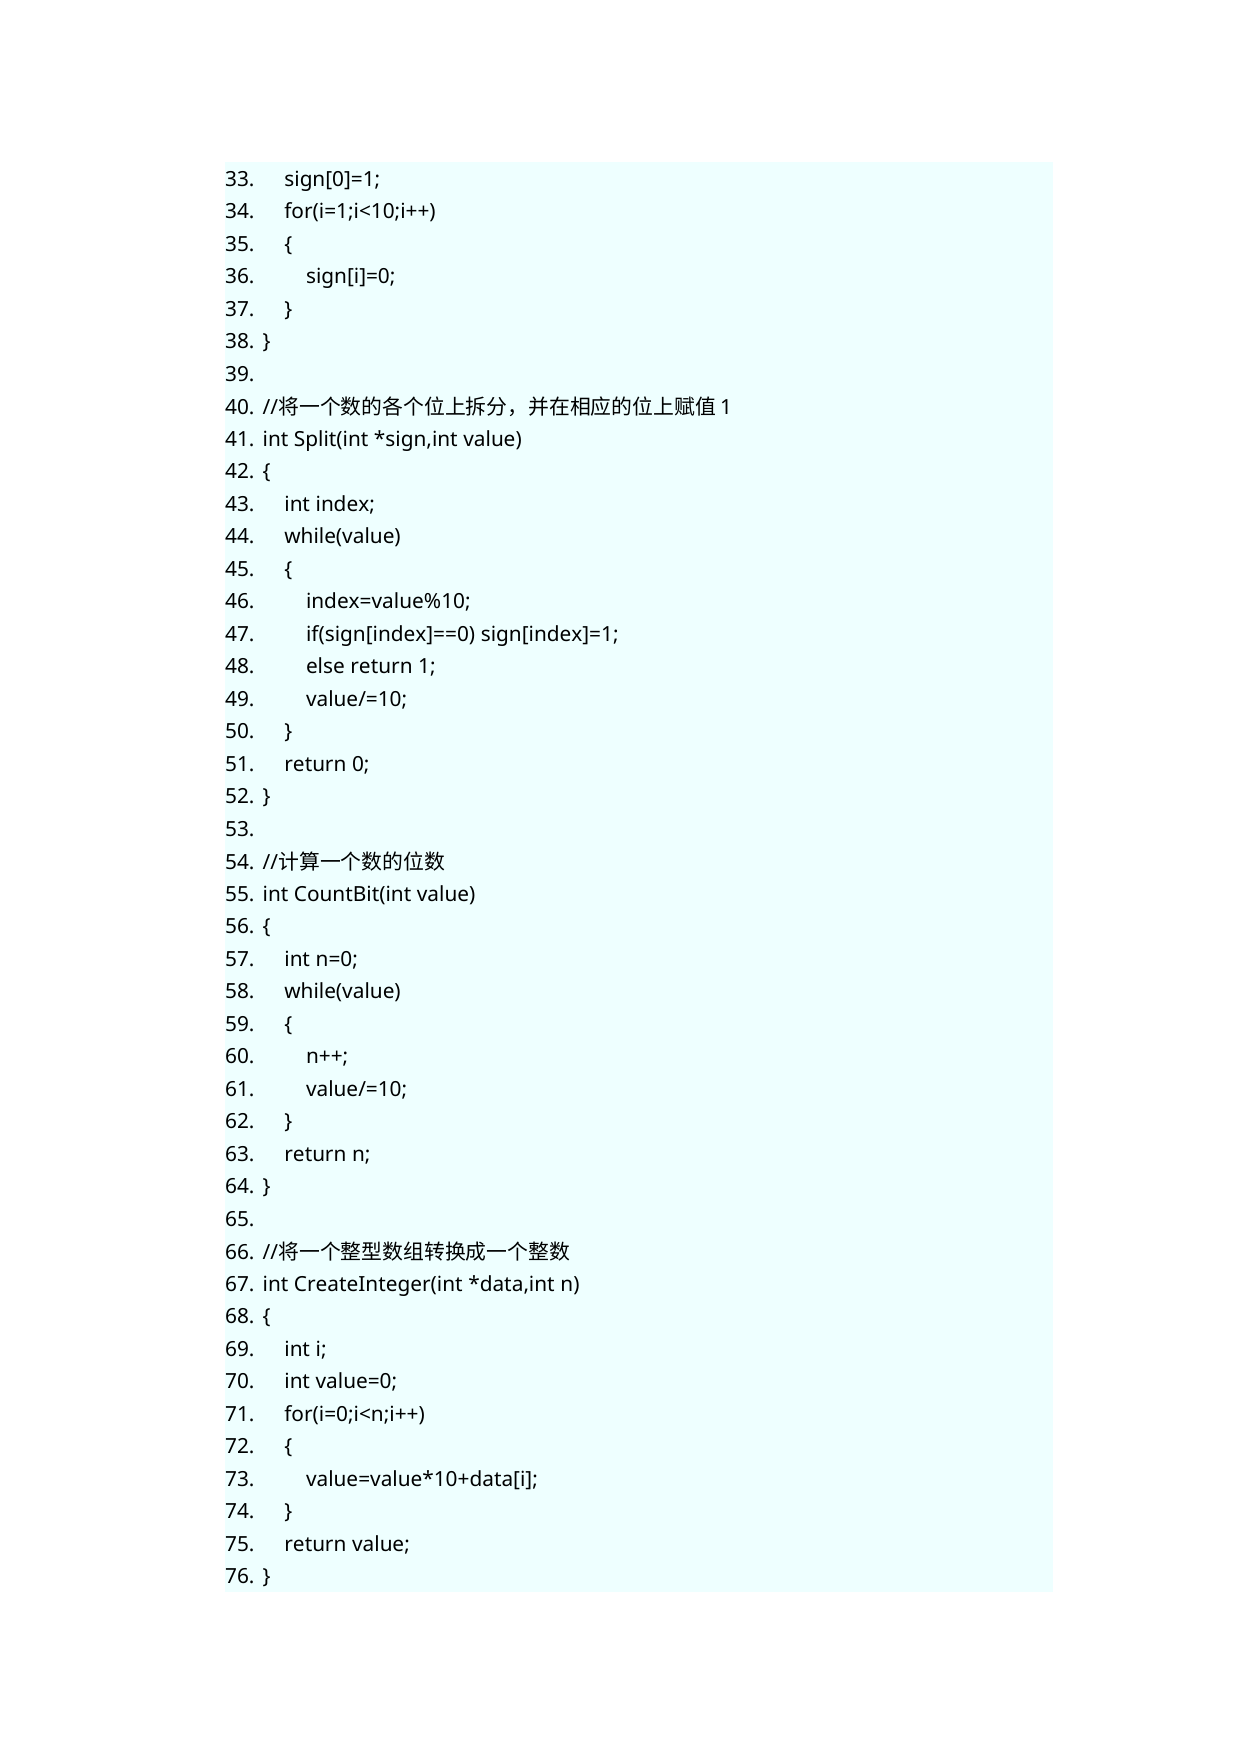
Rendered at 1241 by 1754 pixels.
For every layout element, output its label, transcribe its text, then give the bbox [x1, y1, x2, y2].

list { [225, 552, 1053, 584]
list int CreateInteger(int *data,int n) [225, 1267, 1053, 1299]
list { [225, 1007, 1053, 1039]
list return 0; [225, 747, 1053, 779]
list return value; [225, 1527, 1053, 1559]
list { [225, 1429, 1053, 1462]
list value/=10; [225, 1072, 1053, 1104]
list } [225, 1169, 1053, 1202]
list } [225, 1494, 1053, 1527]
list index=value%10; [225, 584, 1053, 617]
list } [225, 1559, 1053, 1592]
list while(value) [225, 974, 1053, 1007]
list { [225, 909, 1053, 942]
list for(i=0;i<n;i++) [225, 1397, 1053, 1429]
list int CountBit(int value) [225, 877, 1053, 909]
list } [225, 714, 1053, 747]
list int Split(int *sign,int value) [225, 422, 1053, 454]
list { [225, 454, 1053, 487]
list value=value*10+data[i]; [225, 1462, 1053, 1494]
list sign[0]=1; [225, 162, 1053, 194]
list int i; [225, 1332, 1053, 1364]
list int value=0; [225, 1364, 1053, 1397]
list { [225, 1299, 1053, 1332]
list for(i=1;i<10;i++) [225, 194, 1053, 227]
list //计算一个数的位数 [225, 844, 1053, 877]
list int index; [225, 487, 1053, 519]
list } [225, 324, 1053, 357]
list int n=0; [225, 942, 1053, 974]
list { [225, 227, 1053, 259]
list n++; [225, 1039, 1053, 1072]
list if(sign[index]==0) sign[index]=1; [225, 617, 1053, 649]
list //将一个整型数组转换成一个整数 [225, 1234, 1053, 1267]
list } [225, 1104, 1053, 1137]
list } [225, 779, 1053, 812]
list value/=10; [225, 682, 1053, 714]
list //将一个数的各个位上拆分，并在相应的位上赋值1 [225, 389, 1053, 422]
list return n; [225, 1137, 1053, 1169]
list sign[i]=0; [225, 259, 1053, 292]
list while(value) [225, 519, 1053, 552]
list else return 1; [225, 649, 1053, 682]
list } [225, 292, 1053, 324]
